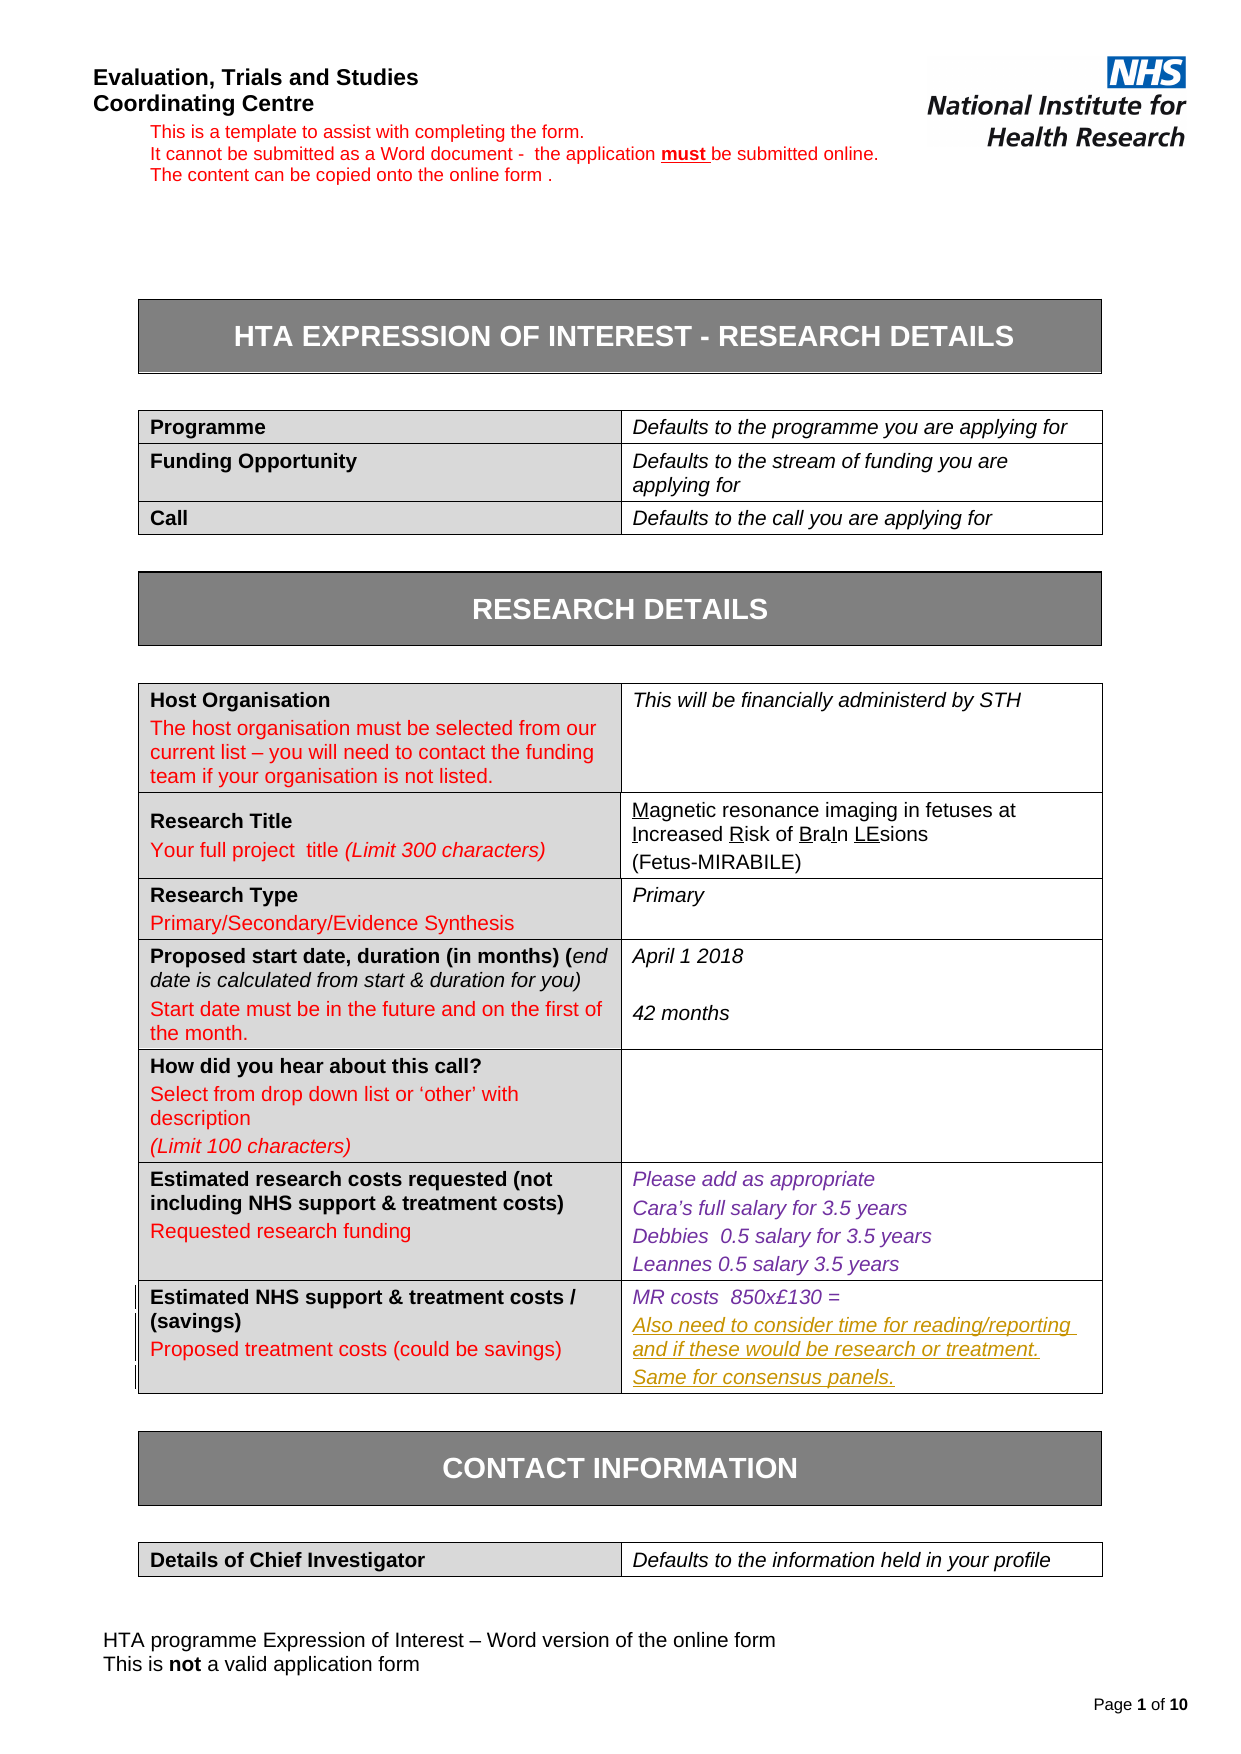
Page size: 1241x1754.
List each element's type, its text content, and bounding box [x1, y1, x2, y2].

table_header HTA EXPRESSION OF INTEREST - RESEARCH DETAILS [139, 300, 1101, 372]
table_cell Estimated NHS support & treatment costs / (savings) Proposed treatment costs (could be savings) [139, 1281, 621, 1393]
table_cell Please add as appropriate Cara’s full salary for 3.5 years Debbies 0.5 salary for 3.5 years Leannes 0.5 salary 3.5 years [622, 1163, 1102, 1280]
table_cell MR costs 850x£130 = [622, 1281, 1102, 1393]
table_header CONTACT INFORMATION [139, 1432, 1101, 1505]
table_cell [622, 1050, 1102, 1162]
table_cell April 1 2018 42 months [622, 940, 1102, 1048]
table_cell How did you hear about this call? Select from drop down list or ‘other’ with description (Limit 100 characters) [139, 1050, 621, 1162]
table_header Defaults to the information held in your profile [622, 1543, 1102, 1576]
table_cell Defaults to the stream of funding you are applying for [622, 444, 1102, 501]
table_header Host Organisation The host organisation must be selected from our current list – you will need to contact the funding team if your organisation is not listed. [139, 684, 621, 792]
table_cell Primary [622, 879, 1102, 939]
table_header Programme [139, 411, 621, 443]
table_cell Call [139, 502, 621, 534]
table_cell Defaults to the call you are applying for [622, 502, 1102, 534]
table_cell Funding Opportunity [139, 444, 621, 501]
table_header Details of Chief Investigator [139, 1543, 621, 1576]
table_header RESEARCH DETAILS [139, 573, 1101, 645]
table_cell Estimated research costs requested (not including NHS support & treatment costs) Requested research funding [139, 1163, 621, 1280]
table_cell Proposed start date, duration (in months) (end date is calculated from start & duration for you) Start date must be in the future and on the first of the month. [139, 940, 621, 1048]
table_header This will be financially administerd by STH [622, 684, 1102, 792]
picture [927, 56, 1187, 147]
table_cell Magnetic resonance imaging in fetuses at Increased Risk of BraIn LEsions (Fetus-MIRABILE) [621, 793, 1102, 878]
table_cell Research Title Your full project title (Limit 300 characters) [139, 793, 620, 878]
table_header Defaults to the programme you are applying for [622, 411, 1102, 443]
table_cell Research Type Primary/Secondary/Evidence Synthesis [139, 879, 621, 939]
